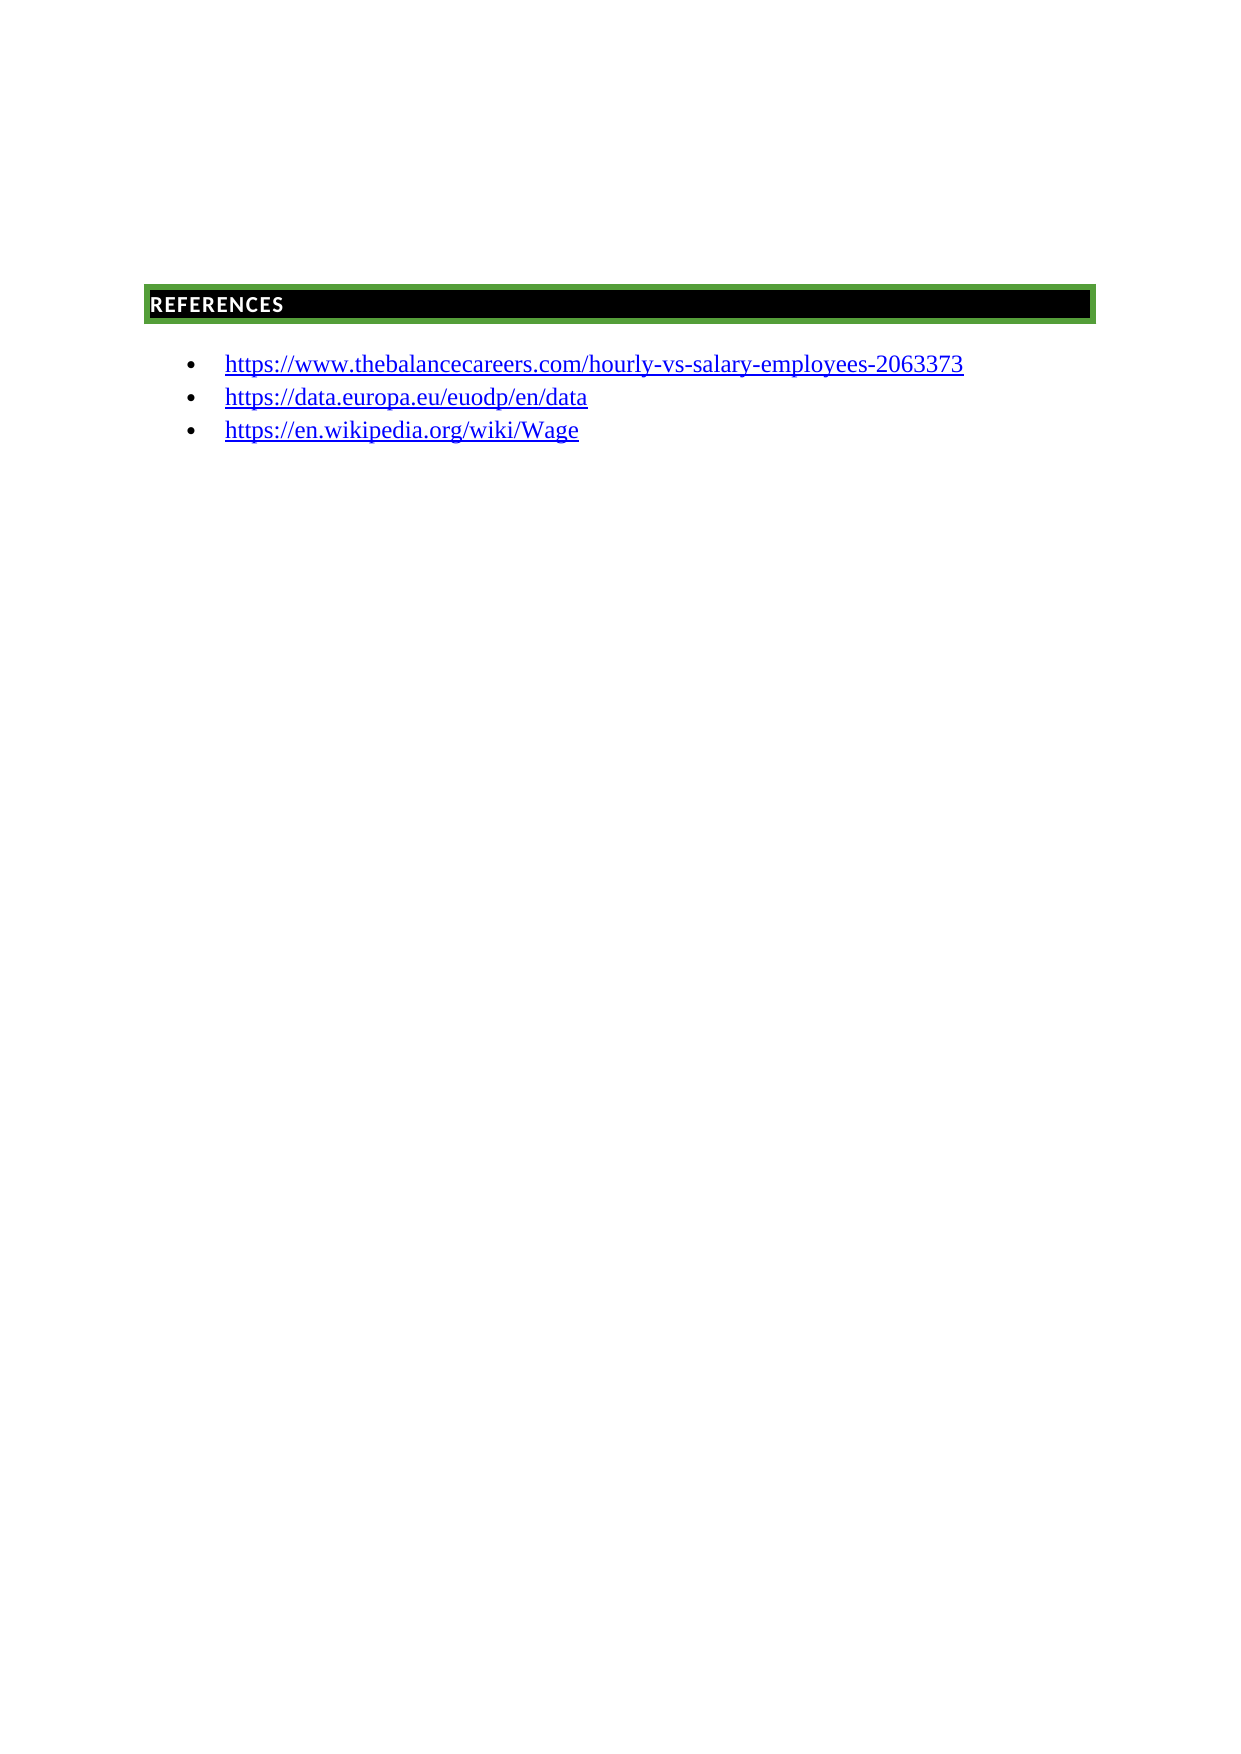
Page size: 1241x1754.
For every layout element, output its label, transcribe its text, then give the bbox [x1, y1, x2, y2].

subtitle References [150, 290, 1090, 318]
list https://www.thebalancecareers.com/hourly-vs-salary-employees-2063373 [187, 349, 1090, 378]
list https://en.wikipedia.org/wiki/Wage [187, 415, 1090, 444]
list https://data.europa.eu/euodp/en/data [187, 382, 1090, 411]
